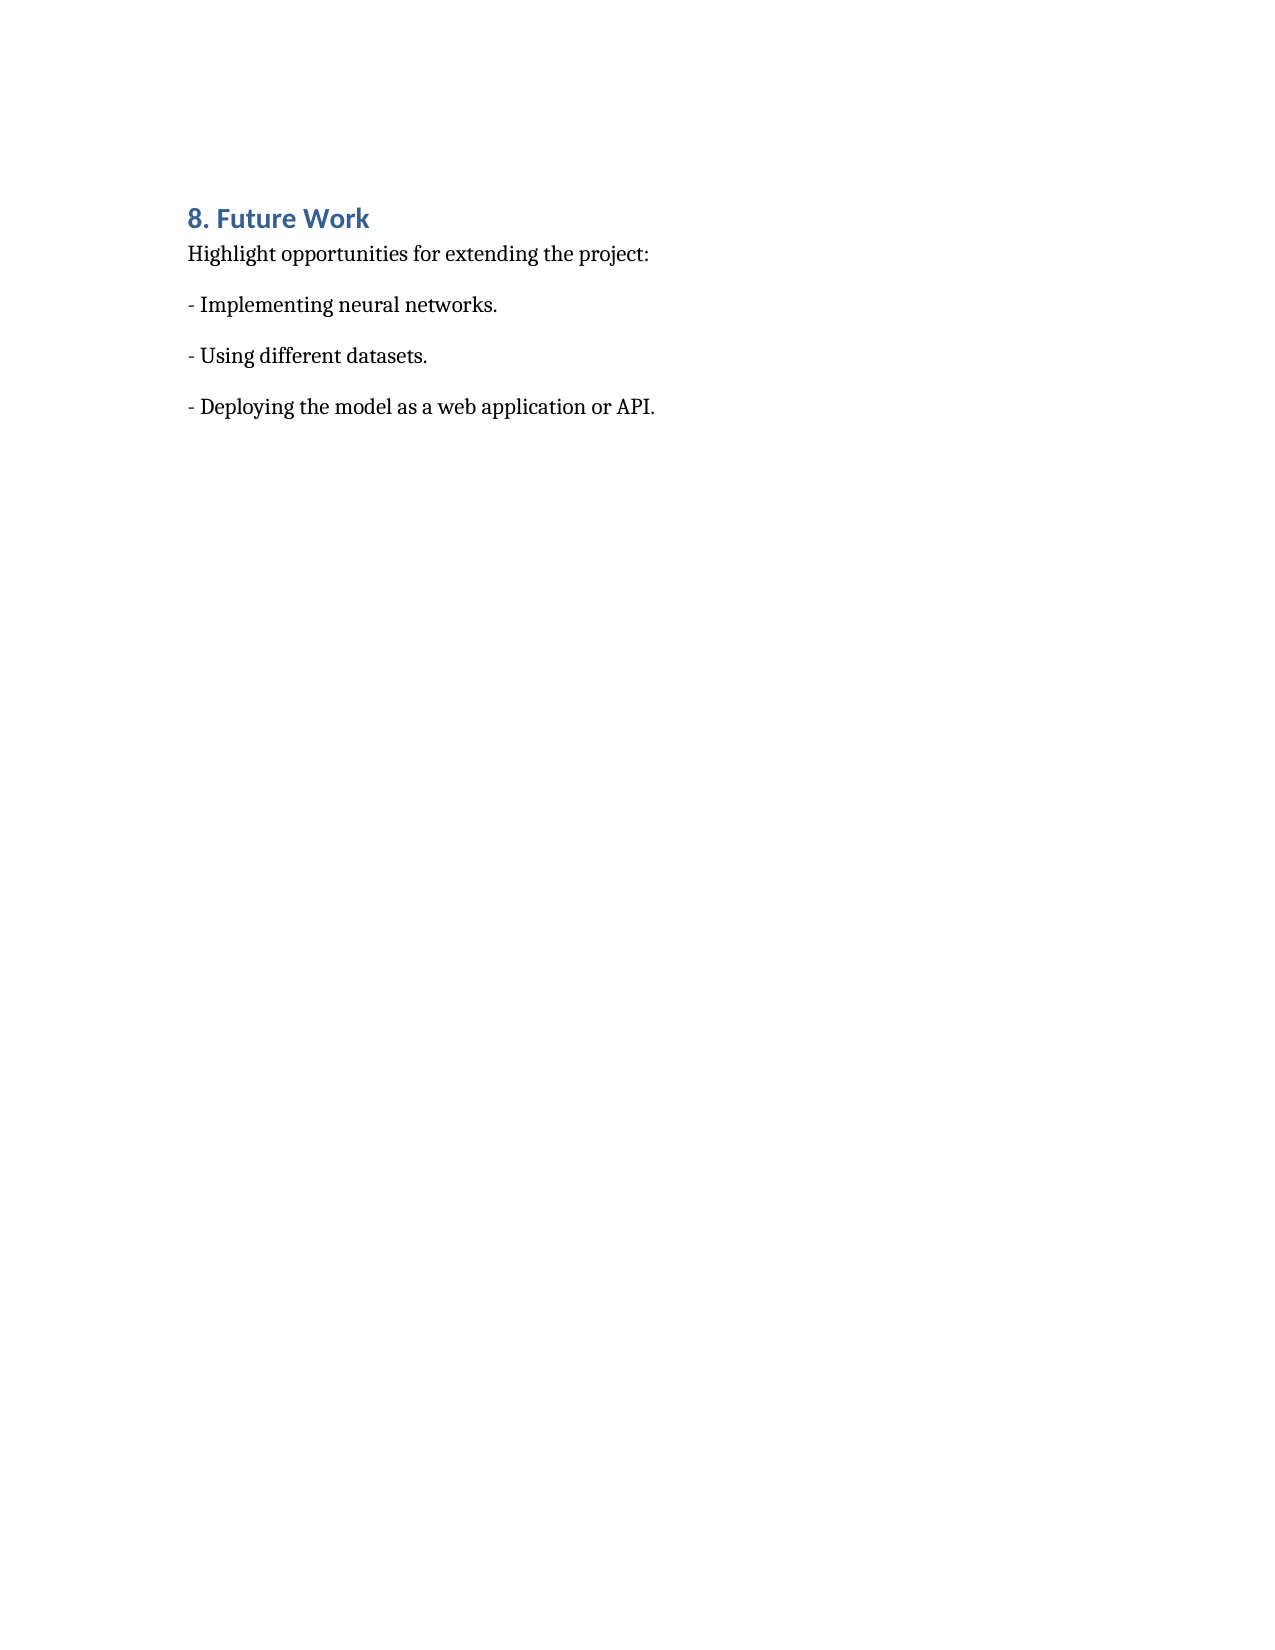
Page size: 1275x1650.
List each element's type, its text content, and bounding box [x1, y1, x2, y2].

subtitle 8. Future Work [187, 200, 1087, 236]
text - Deploying the model as a web application or API. [187, 394, 1087, 420]
text Highlight opportunities for extending the project: [187, 241, 1087, 267]
text - Implementing neural networks. [187, 292, 1087, 318]
text - Using different datasets. [187, 343, 1087, 369]
